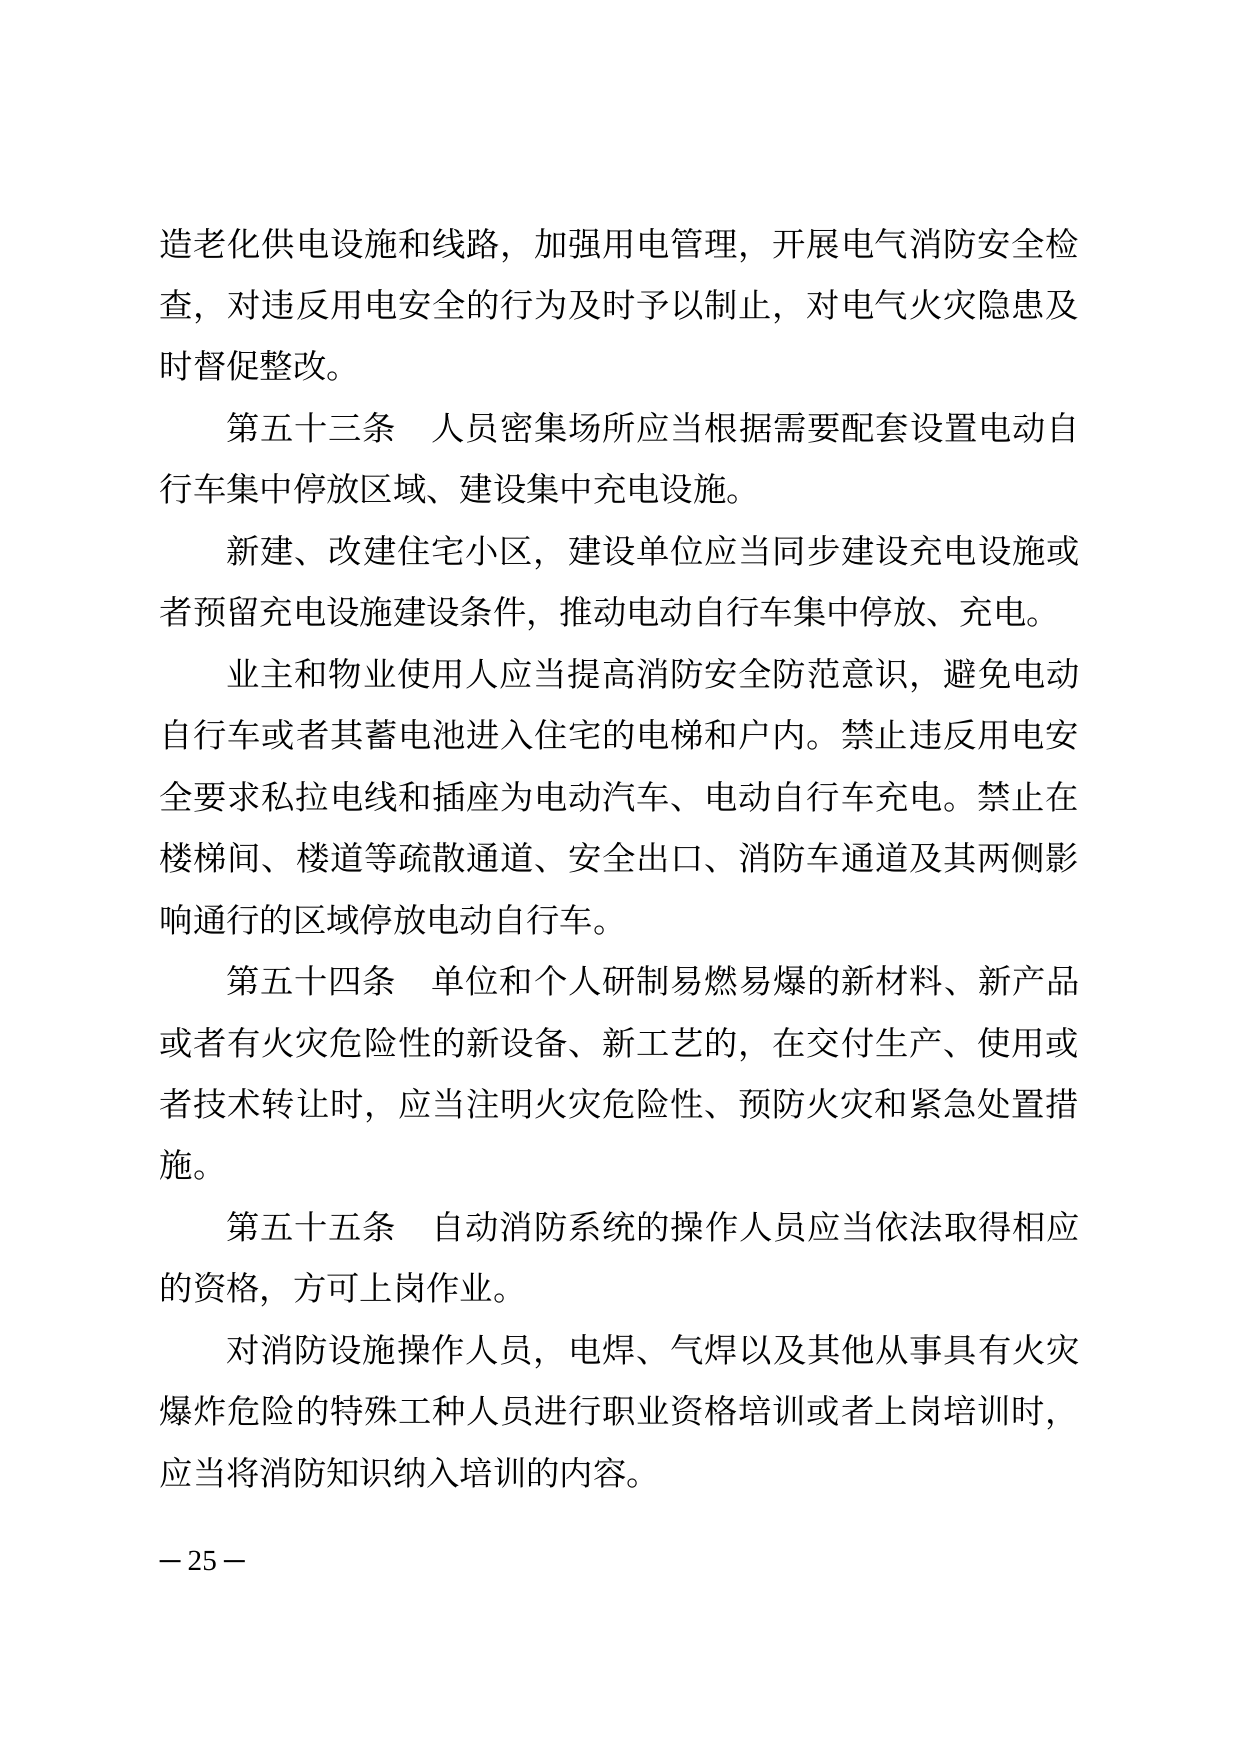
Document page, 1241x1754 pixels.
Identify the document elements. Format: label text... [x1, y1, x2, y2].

text 业主和物业使用人应当提高消防安全防范意识，避免电动自行车或者其蓄电池进入住宅的电梯和户内。禁止违反用电安全要求私拉电线和插座为电动汽车、电动自行车充电。禁止在楼梯间、楼道等疏散通道、安全出口、消防车通道及其两侧影响通行的区域停放电动自行车。 [159, 637, 1081, 944]
text 第五十三条 人员密集场所应当根据需要配套设置电动自行车集中停放区域、建设集中充电设施。 [159, 391, 1081, 514]
text 第五十五条 自动消防系统的操作人员应当依法取得相应的资格，方可上岗作业。 [159, 1190, 1081, 1313]
text 新建、改建住宅小区，建设单位应当同步建设充电设施或者预留充电设施建设条件，推动电动自行车集中停放、充电。 [159, 514, 1081, 637]
text 对消防设施操作人员，电焊、气焊以及其他从事具有火灾、爆炸危险的特殊工种人员进行职业资格培训或者上岗培训时，应当将消防知识纳入培训的内容。 [159, 1313, 1081, 1497]
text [159, 207, 1081, 391]
text 第五十四条 单位和个人研制易燃易爆的新材料、新产品或者有火灾危险性的新设备、新工艺的，在交付生产、使用或者技术转让时，应当注明火灾危险性、预防火灾和紧急处置措施。 [159, 944, 1081, 1190]
